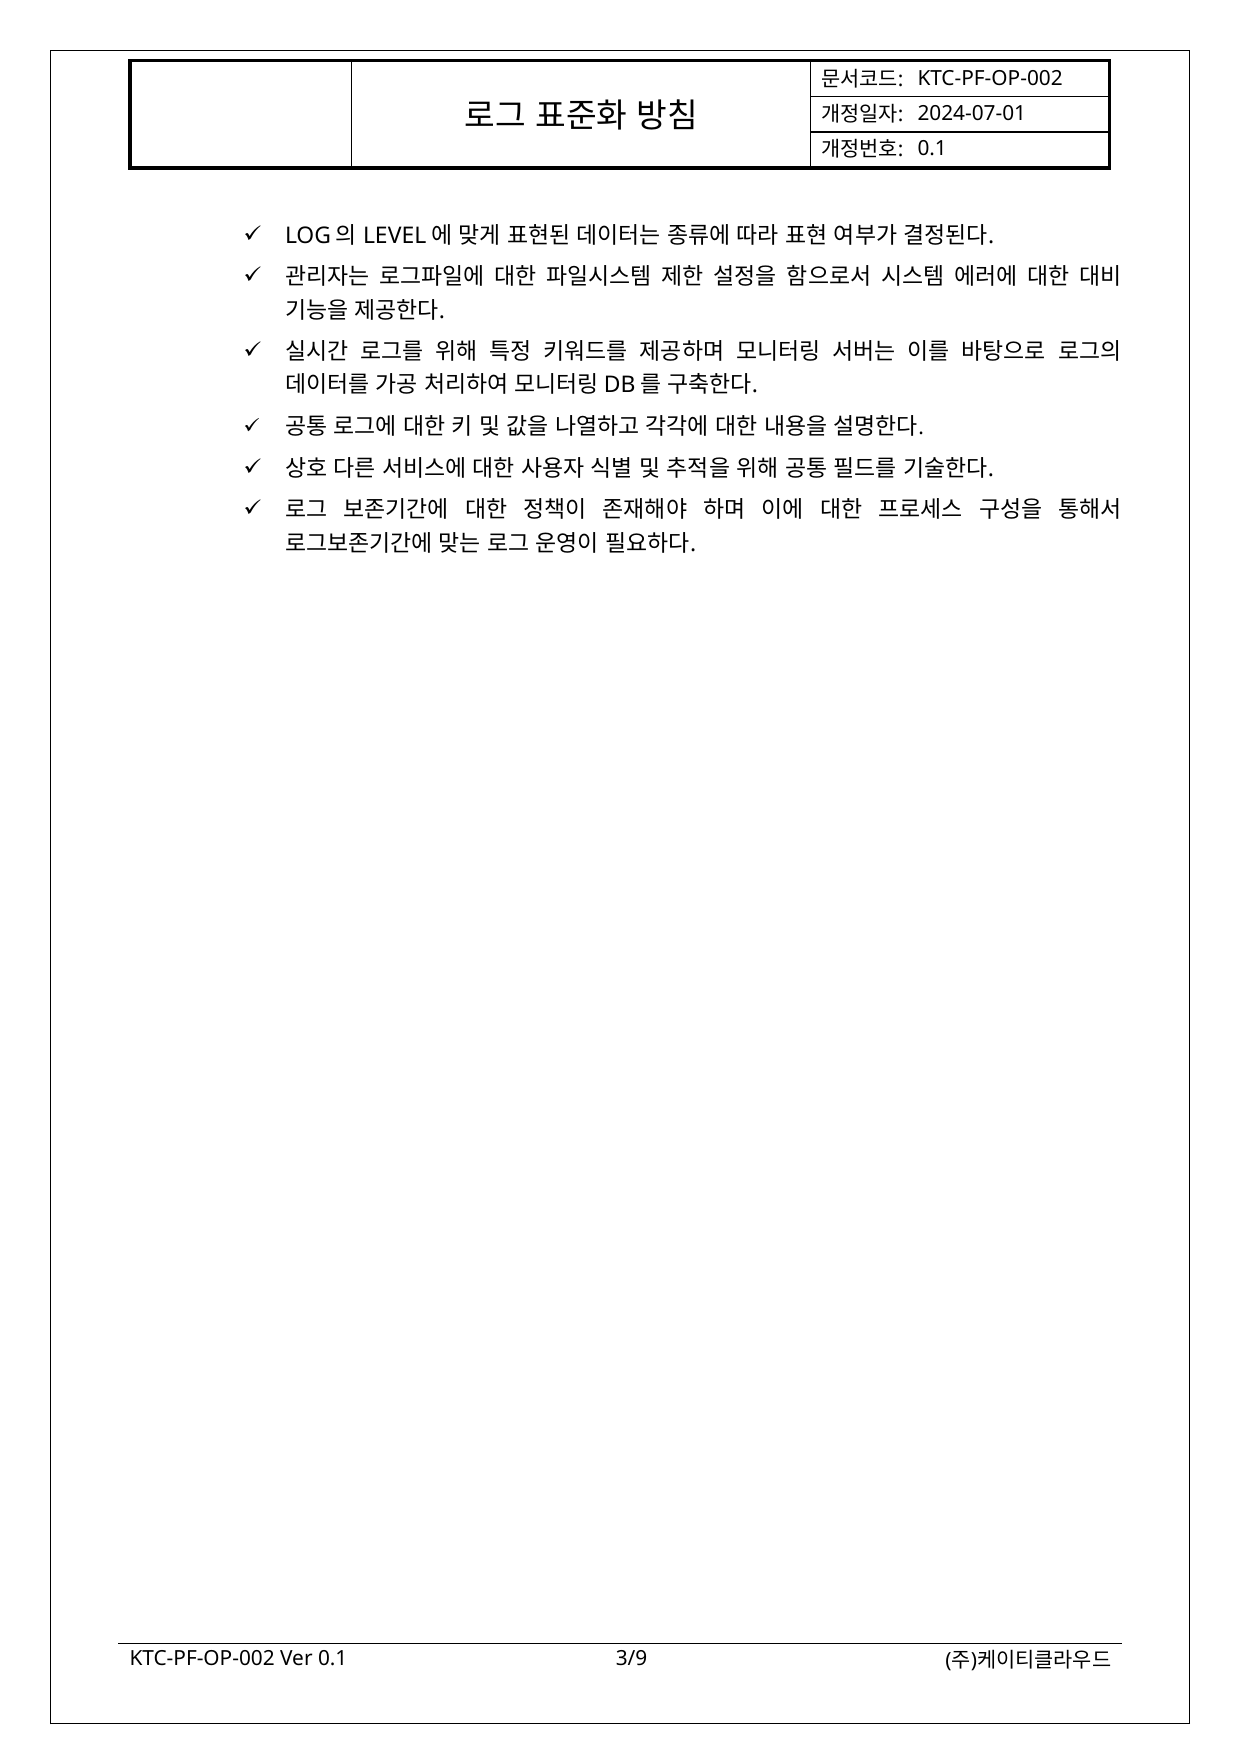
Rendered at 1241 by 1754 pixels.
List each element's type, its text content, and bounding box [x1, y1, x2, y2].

subtitle 로그 보존기간에 대한 정책이 존재해야 하며 이에 대한 프로세스 구성을 통해서 로그보존기간에 맞는 로그 운영이 필요하다. [243, 491, 1122, 558]
subtitle LOG의 LEVEL에 맞게 표현된 데이터는 종류에 따라 표현 여부가 결정된다. [243, 217, 1122, 250]
subtitle 공통 로그에 대한 키 및 값을 나열하고 각각에 대한 내용을 설명한다. [243, 408, 1122, 441]
subtitle 상호 다른 서비스에 대한 사용자 식별 및 추적을 위해 공통 필드를 기술한다. [243, 449, 1122, 483]
subtitle 실시간 로그를 위해 특정 키워드를 제공하며 모니터링 서버는 이를 바탕으로 로그의 데이터를 가공 처리하여 모니터링DB를 구축한다. [243, 333, 1122, 400]
subtitle 관리자는 로그파일에 대한 파일시스템 제한 설정을 함으로서 시스템 에러에 대한 대비 기능을 제공한다. [243, 258, 1122, 325]
